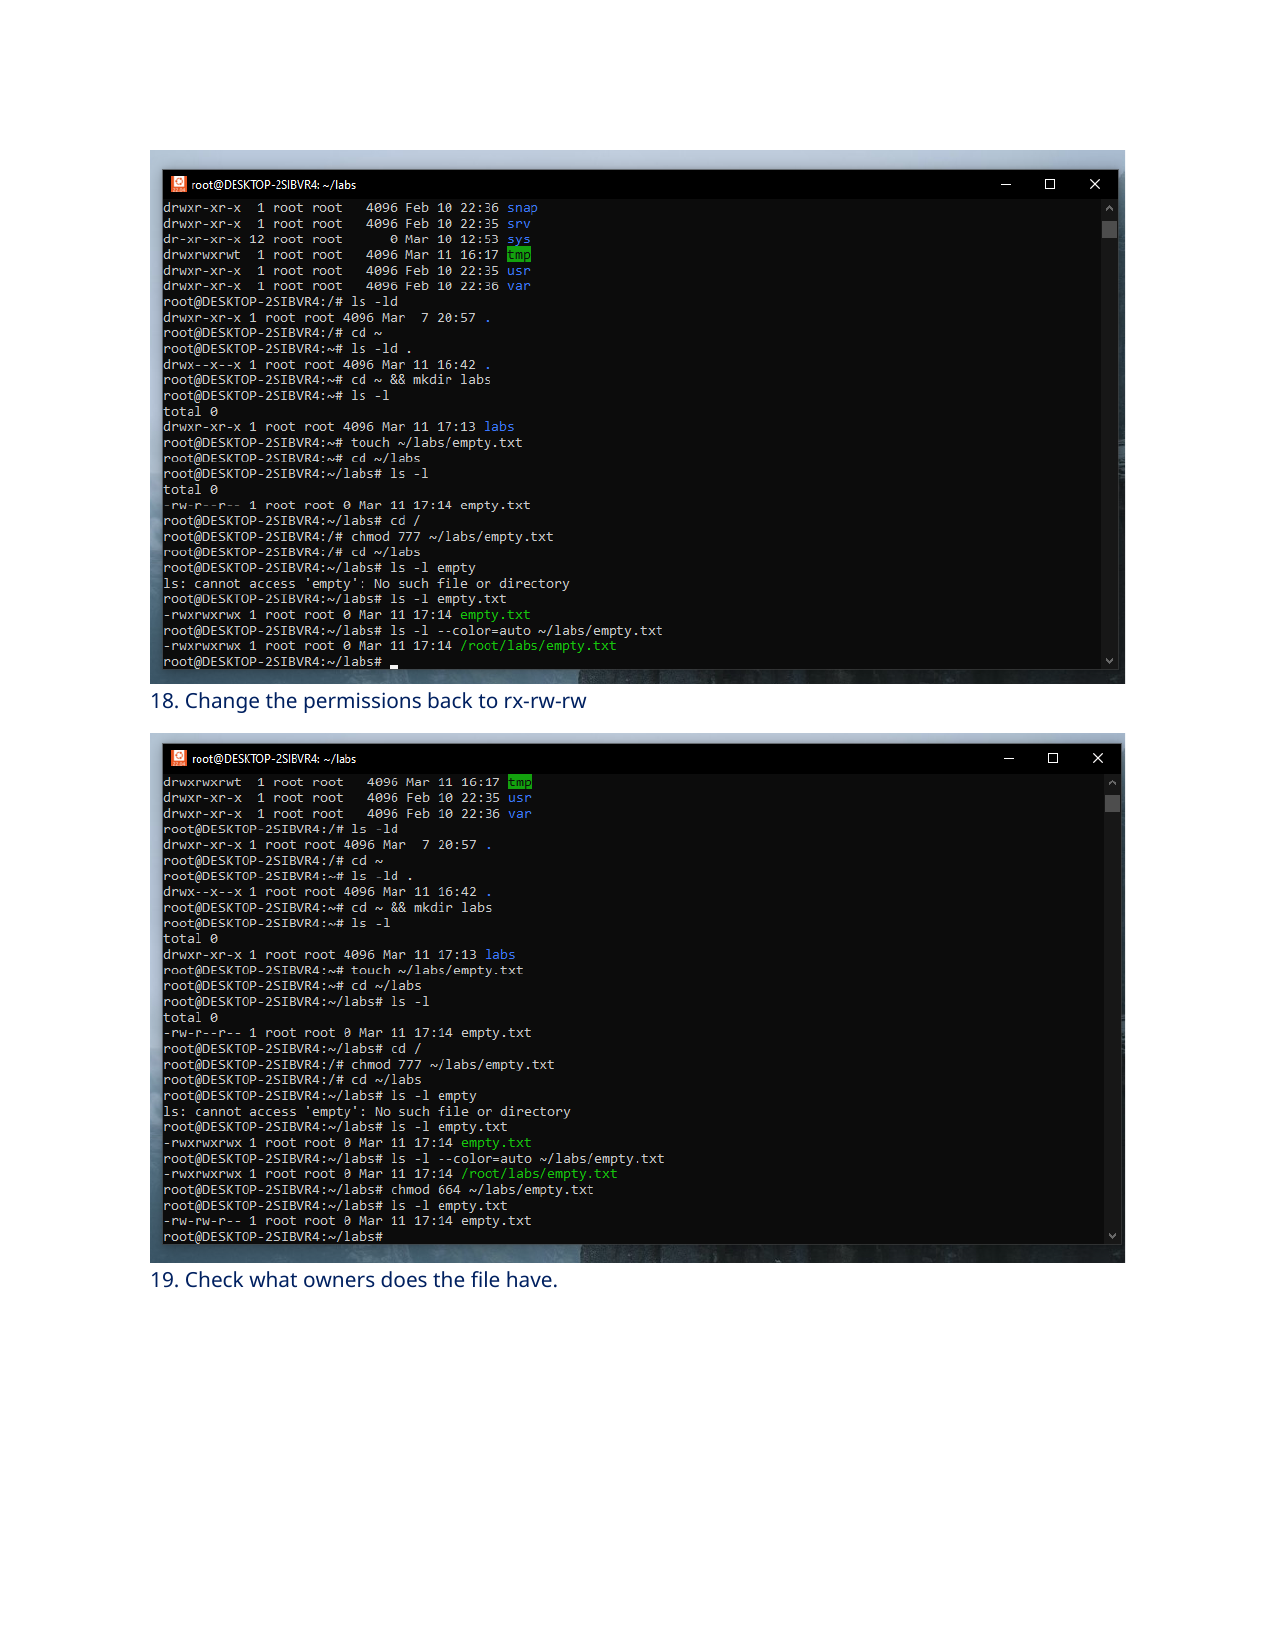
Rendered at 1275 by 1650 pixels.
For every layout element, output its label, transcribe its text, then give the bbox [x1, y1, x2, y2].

picture [150, 733, 1125, 1263]
picture [150, 150, 1125, 684]
text 18. Change the permissions back to rx-rw-rw [150, 684, 1125, 714]
text 19. Check what owners does the file have. [150, 1263, 1125, 1293]
